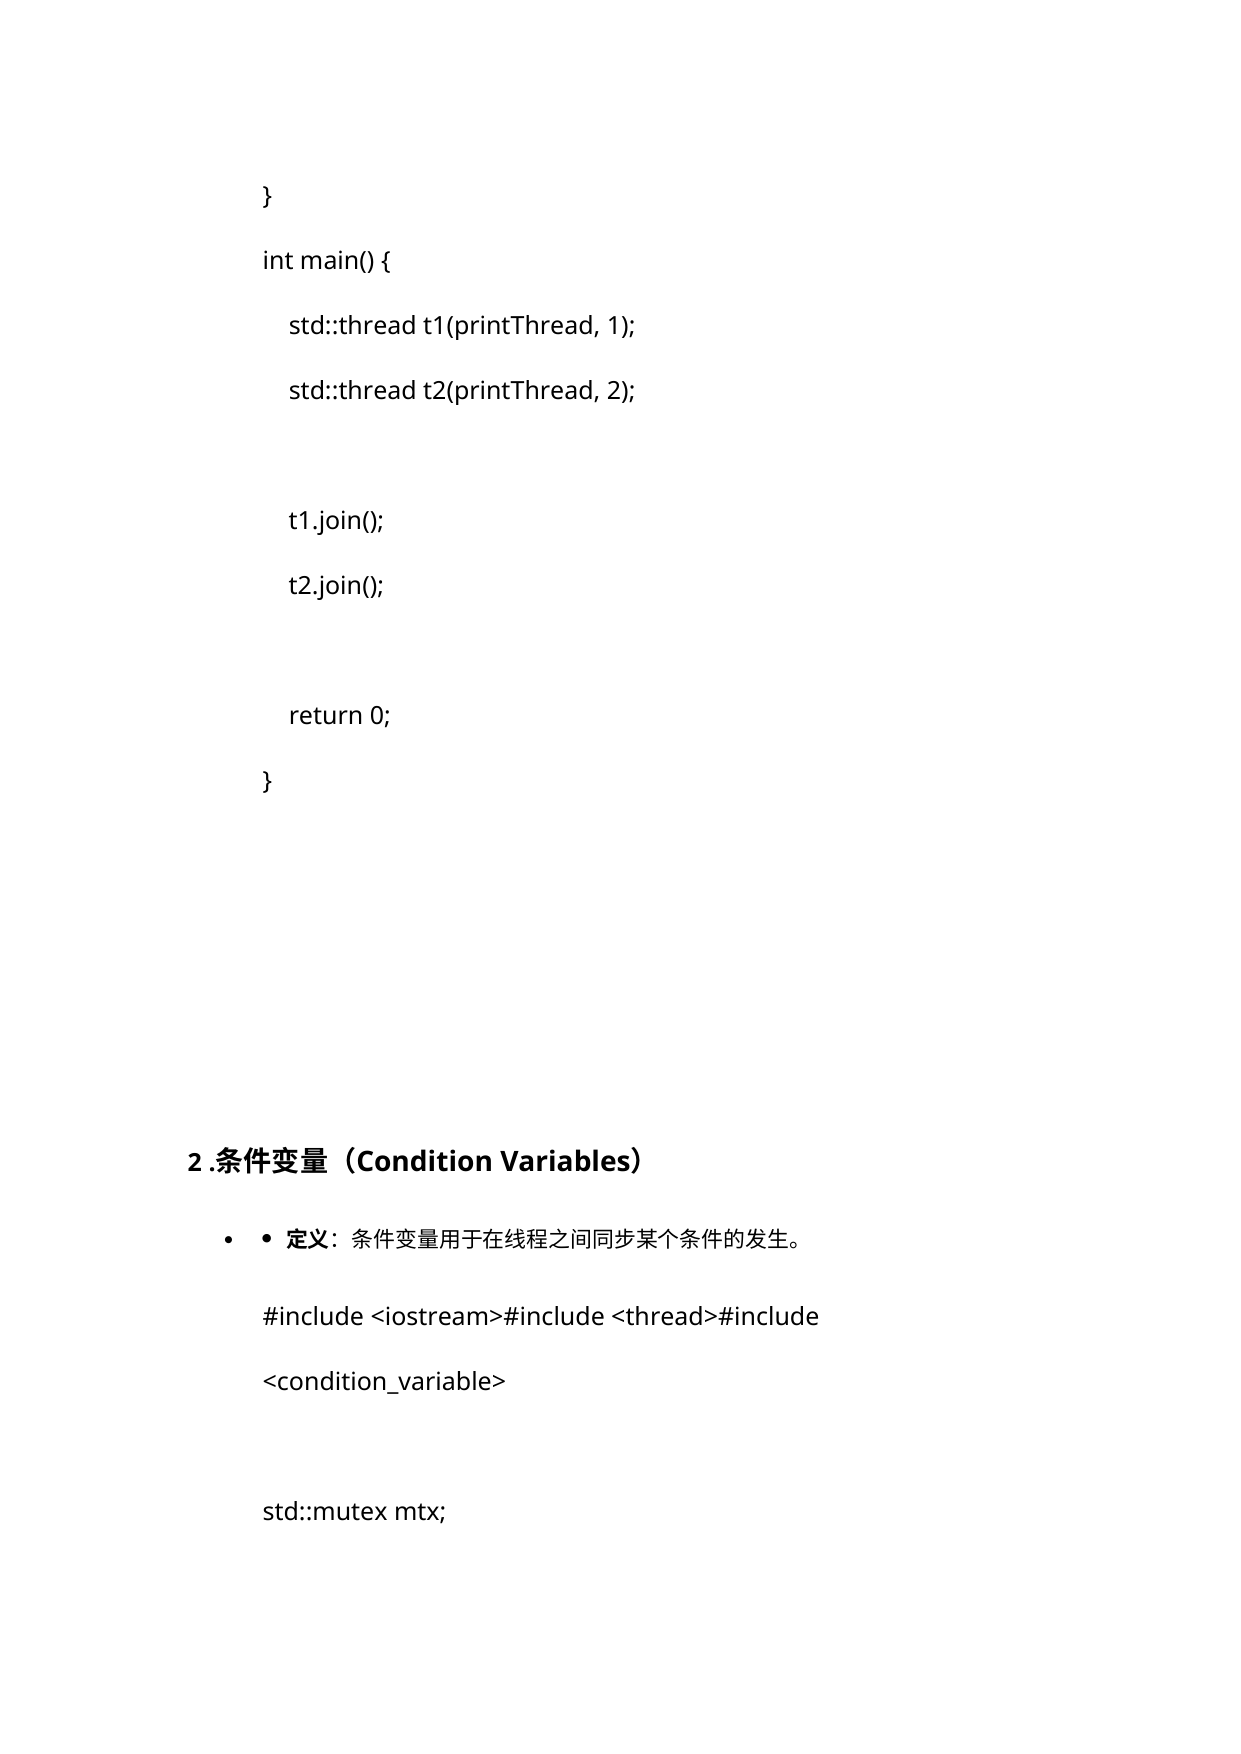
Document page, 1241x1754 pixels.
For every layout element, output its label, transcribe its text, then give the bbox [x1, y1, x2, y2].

text t2.join(); [262, 552, 1053, 617]
text t1.join(); [262, 487, 1053, 552]
list · 定义：条件变量用于在线程之间同步某个条件的发生。 [225, 1221, 1053, 1254]
text int main() { [262, 227, 1053, 292]
text #include <iostream>#include <thread>#include <condition_variable> [262, 1283, 1053, 1413]
text std::thread t2(printThread, 2); [262, 357, 1053, 422]
subtitle 2 .条件变量（Condition Variables） [187, 1127, 1053, 1192]
text std::thread t1(printThread, 1); [262, 292, 1053, 357]
text } [262, 162, 1053, 227]
text } [262, 747, 1053, 812]
text return 0; [262, 682, 1053, 747]
text std::mutex mtx; [262, 1478, 1053, 1543]
